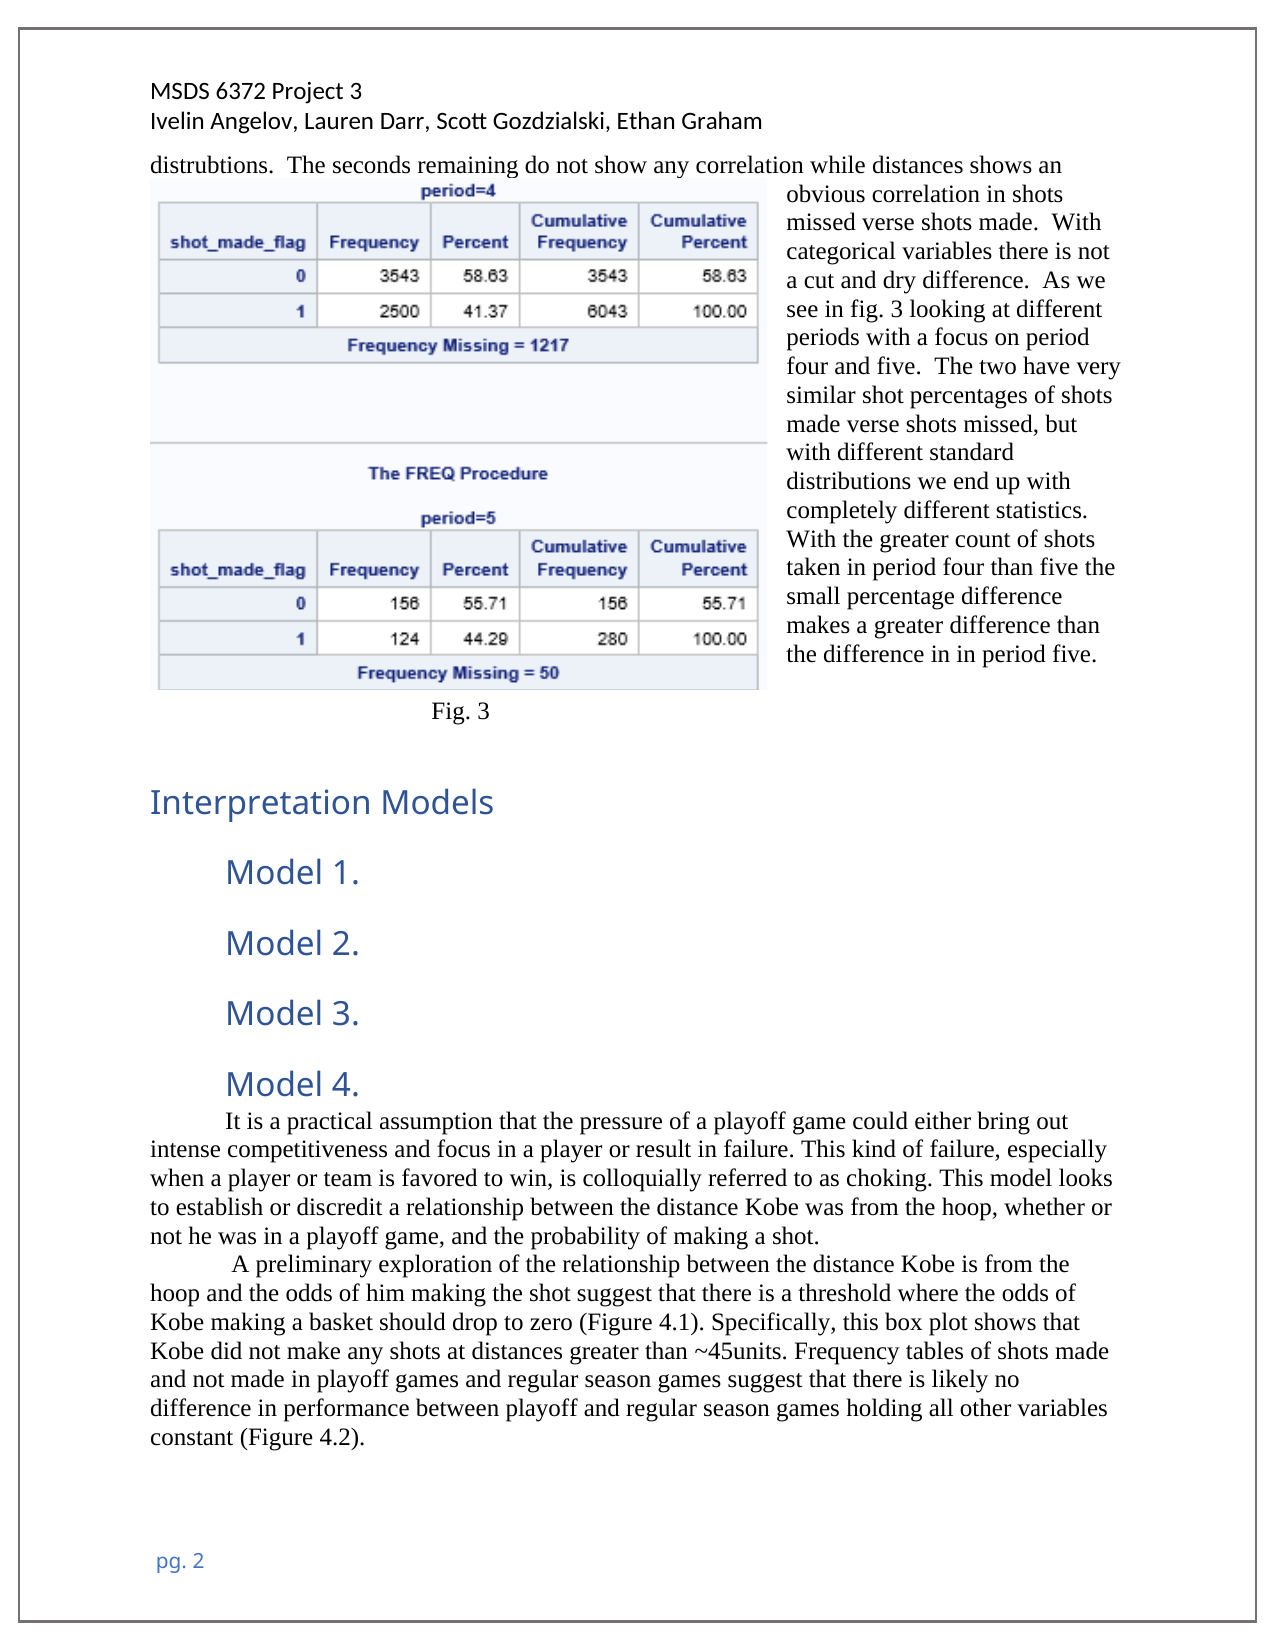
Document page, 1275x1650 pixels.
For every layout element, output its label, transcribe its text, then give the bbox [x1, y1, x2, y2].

subtitle Model 1. [150, 849, 1125, 894]
text Fig. 3 [150, 696, 1125, 725]
subtitle Model 4. [150, 1060, 1125, 1106]
subtitle Model 2. [150, 919, 1125, 965]
text It is a practical assumption that the pressure of a playoff game could either bring out intense competitiveness and focus in a player or result in failure. This kind of failure, especially when a player or team is favored to win, is colloquially referred to as choking. This model looks to establish or discredit a relationship between the distance Kobe was from the hoop, whether or not he was in a playoff game, and the probability of making a shot. [150, 1106, 1125, 1249]
text A preliminary exploration of the relationship between the distance Kobe is from the hoop and the odds of him making the shot suggest that there is a threshold where the odds of Kobe making a basket should drop to zero (Figure 4.1). Specifically, this box plot shows that Kobe did not make any shots at distances greater than ~45units. Frequency tables of shots made and not made in playoff games and regular season games suggest that there is likely no difference in performance between playoff and regular season games holding all other variables constant (Figure 4.2). [150, 1249, 1125, 1451]
subtitle Interpretation Models [150, 779, 1125, 824]
subtitle Model 3. [150, 990, 1125, 1035]
picture [150, 178, 768, 690]
